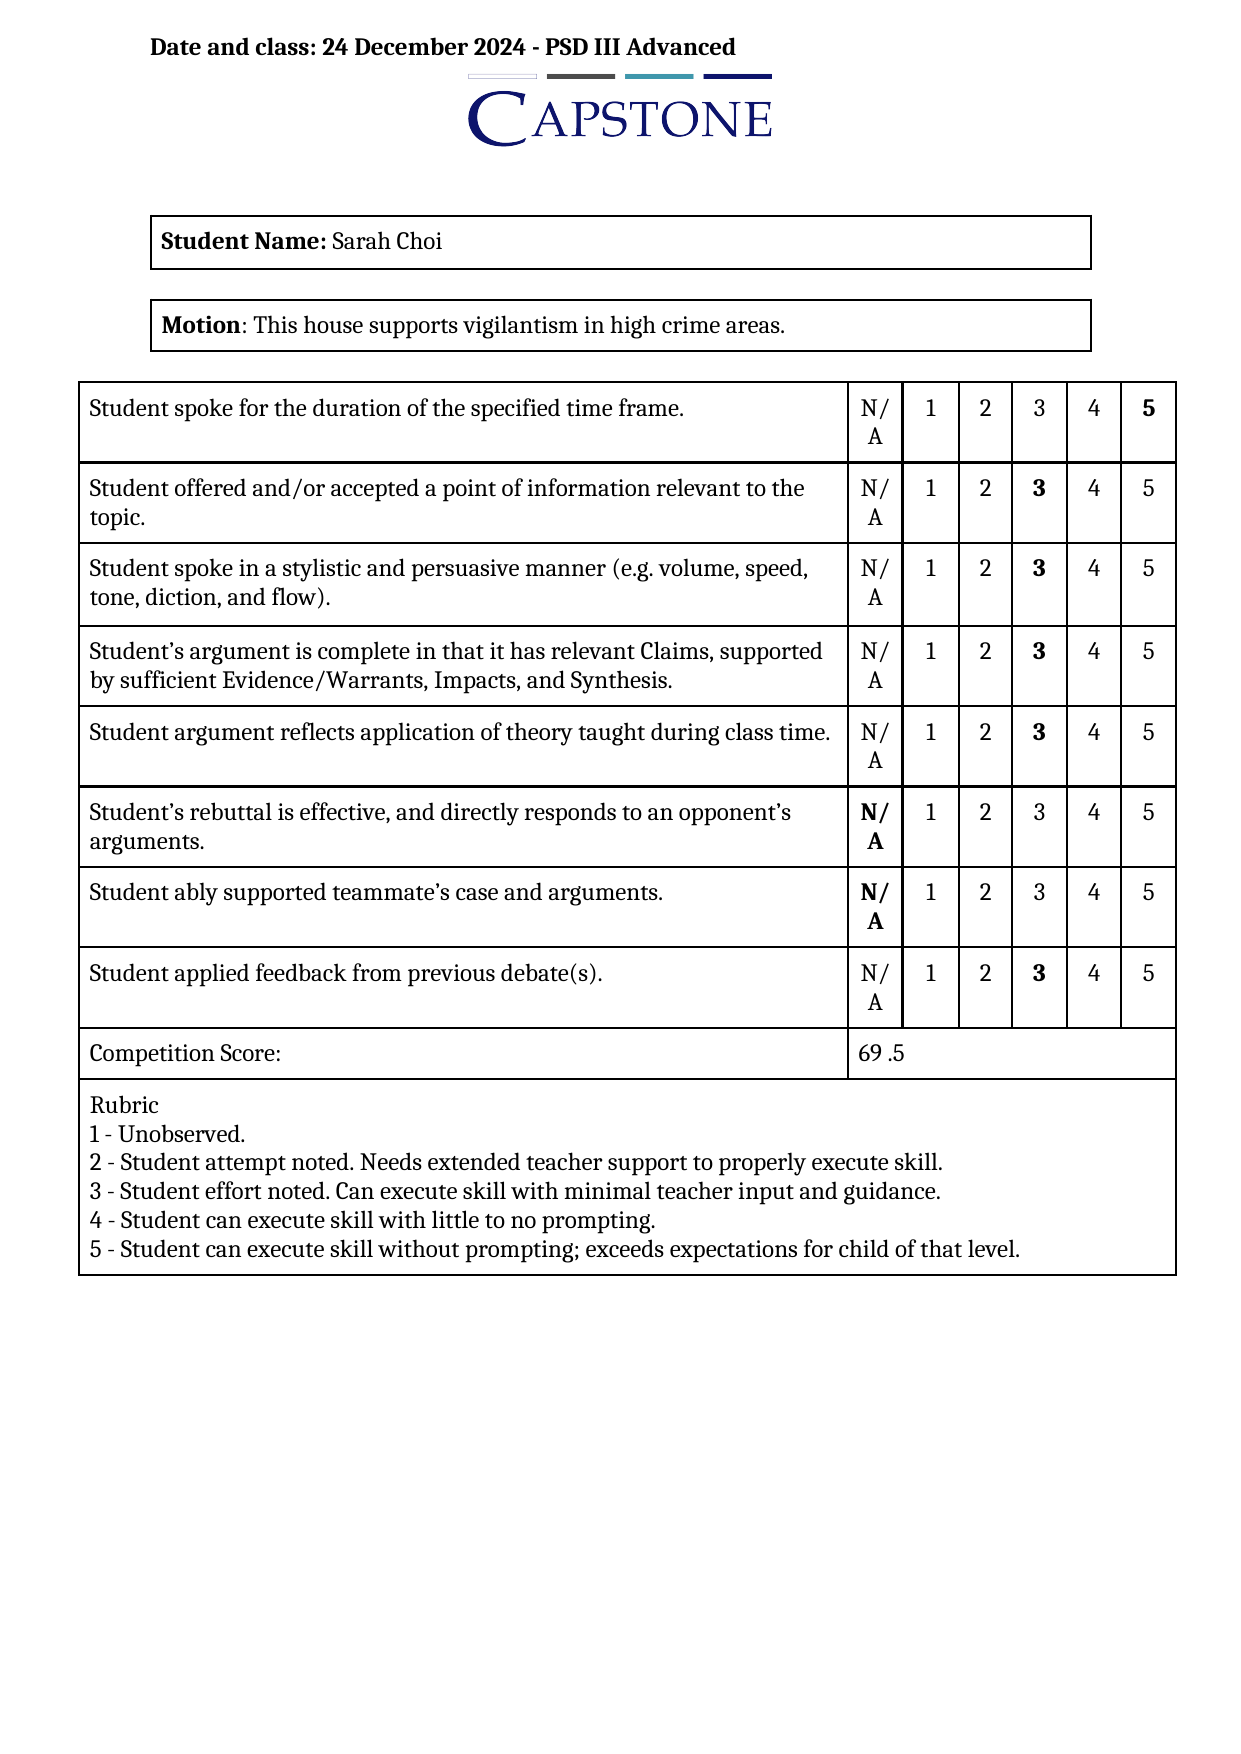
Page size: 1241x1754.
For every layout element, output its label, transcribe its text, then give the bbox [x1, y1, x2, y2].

table_cell N/A [849, 868, 901, 946]
table_header 3 [1013, 383, 1066, 461]
table_header 1 [904, 383, 958, 461]
table_cell 4 [1068, 707, 1120, 785]
table_cell 3 [1013, 627, 1066, 705]
table_cell 1 [904, 464, 958, 542]
table_cell 2 [960, 868, 1011, 946]
table_cell 3 [1013, 464, 1066, 542]
table_cell N/A [849, 464, 901, 542]
table_cell N/A [849, 707, 901, 785]
table_cell 4 [1068, 868, 1120, 946]
table_cell 2 [960, 544, 1011, 624]
table_cell 1 [904, 948, 958, 1027]
table_cell Student spoke in a stylistic and persuasive manner (e.g. volume, speed, tone, diction, and flow). [80, 544, 847, 624]
table_cell N/A [849, 544, 901, 624]
table_cell 5 [1122, 544, 1175, 624]
table_cell 1 [904, 627, 958, 705]
table_cell Rubric 1 - Unobserved. 2 - Student attempt noted. Needs extended teacher support to properly execute skill. 3 - Student effort noted. Can execute skill with minimal teacher input and guidance. 4 - Student can execute skill with little to no prompting. 5 - Student can execute skill without prompting; exceeds expectations for child of that level. [80, 1080, 1175, 1274]
table_cell N/A [849, 788, 901, 866]
table_cell 2 [960, 707, 1011, 785]
table_cell Student offered and/or accepted a point of information relevant to the topic. [80, 464, 847, 542]
table_cell 5 [1122, 868, 1175, 946]
table_cell 4 [1068, 788, 1120, 866]
table_cell 2 [960, 948, 1011, 1027]
table_cell 3 [1013, 948, 1066, 1027]
table_cell Student’s argument is complete in that it has relevant Claims, supported by sufficient Evidence/Warrants, Impacts, and Synthesis. [80, 627, 847, 705]
table_cell 1 [904, 868, 958, 946]
table_cell 3 [1013, 707, 1066, 785]
table_header Motion: This house supports vigilantism in high crime areas. [152, 301, 1090, 350]
table_cell 1 [904, 707, 958, 785]
table_cell 4 [1068, 627, 1120, 705]
table_cell 2 [960, 627, 1011, 705]
table_header 4 [1068, 383, 1120, 461]
table_cell 2 [960, 788, 1011, 866]
table_cell N/A [849, 948, 901, 1027]
table_header Student Name: Sarah Choi [152, 217, 1090, 268]
table_cell 4 [1068, 544, 1120, 624]
table_cell 1 [904, 788, 958, 866]
picture [460, 66, 781, 153]
table_cell N/A [849, 627, 901, 705]
table_cell Competition Score: [80, 1029, 847, 1078]
table_cell 5 [1122, 788, 1175, 866]
table_header 5 [1122, 383, 1175, 461]
table_cell Student argument reflects application of theory taught during class time. [80, 707, 847, 785]
table_header Student spoke for the duration of the specified time frame. [80, 383, 847, 461]
table_cell 5 [1122, 627, 1175, 705]
table_cell 2 [960, 464, 1011, 542]
table_cell 4 [1068, 464, 1120, 542]
table_header 2 [960, 383, 1011, 461]
table_cell 5 [1122, 948, 1175, 1027]
table_cell 69 .5 [849, 1029, 1175, 1078]
table_cell 3 [1013, 868, 1066, 946]
table_cell 5 [1122, 464, 1175, 542]
table_cell 3 [1013, 544, 1066, 624]
table_cell Student applied feedback from previous debate(s). [80, 948, 847, 1027]
table_cell 1 [904, 544, 958, 624]
table_cell Student’s rebuttal is effective, and directly responds to an opponent’s arguments. [80, 788, 847, 866]
table_cell 5 [1122, 707, 1175, 785]
table_cell 3 [1013, 788, 1066, 866]
table_header N/A [849, 383, 901, 461]
table_cell 4 [1068, 948, 1120, 1027]
table_cell Student ably supported teammate’s case and arguments. [80, 868, 847, 946]
